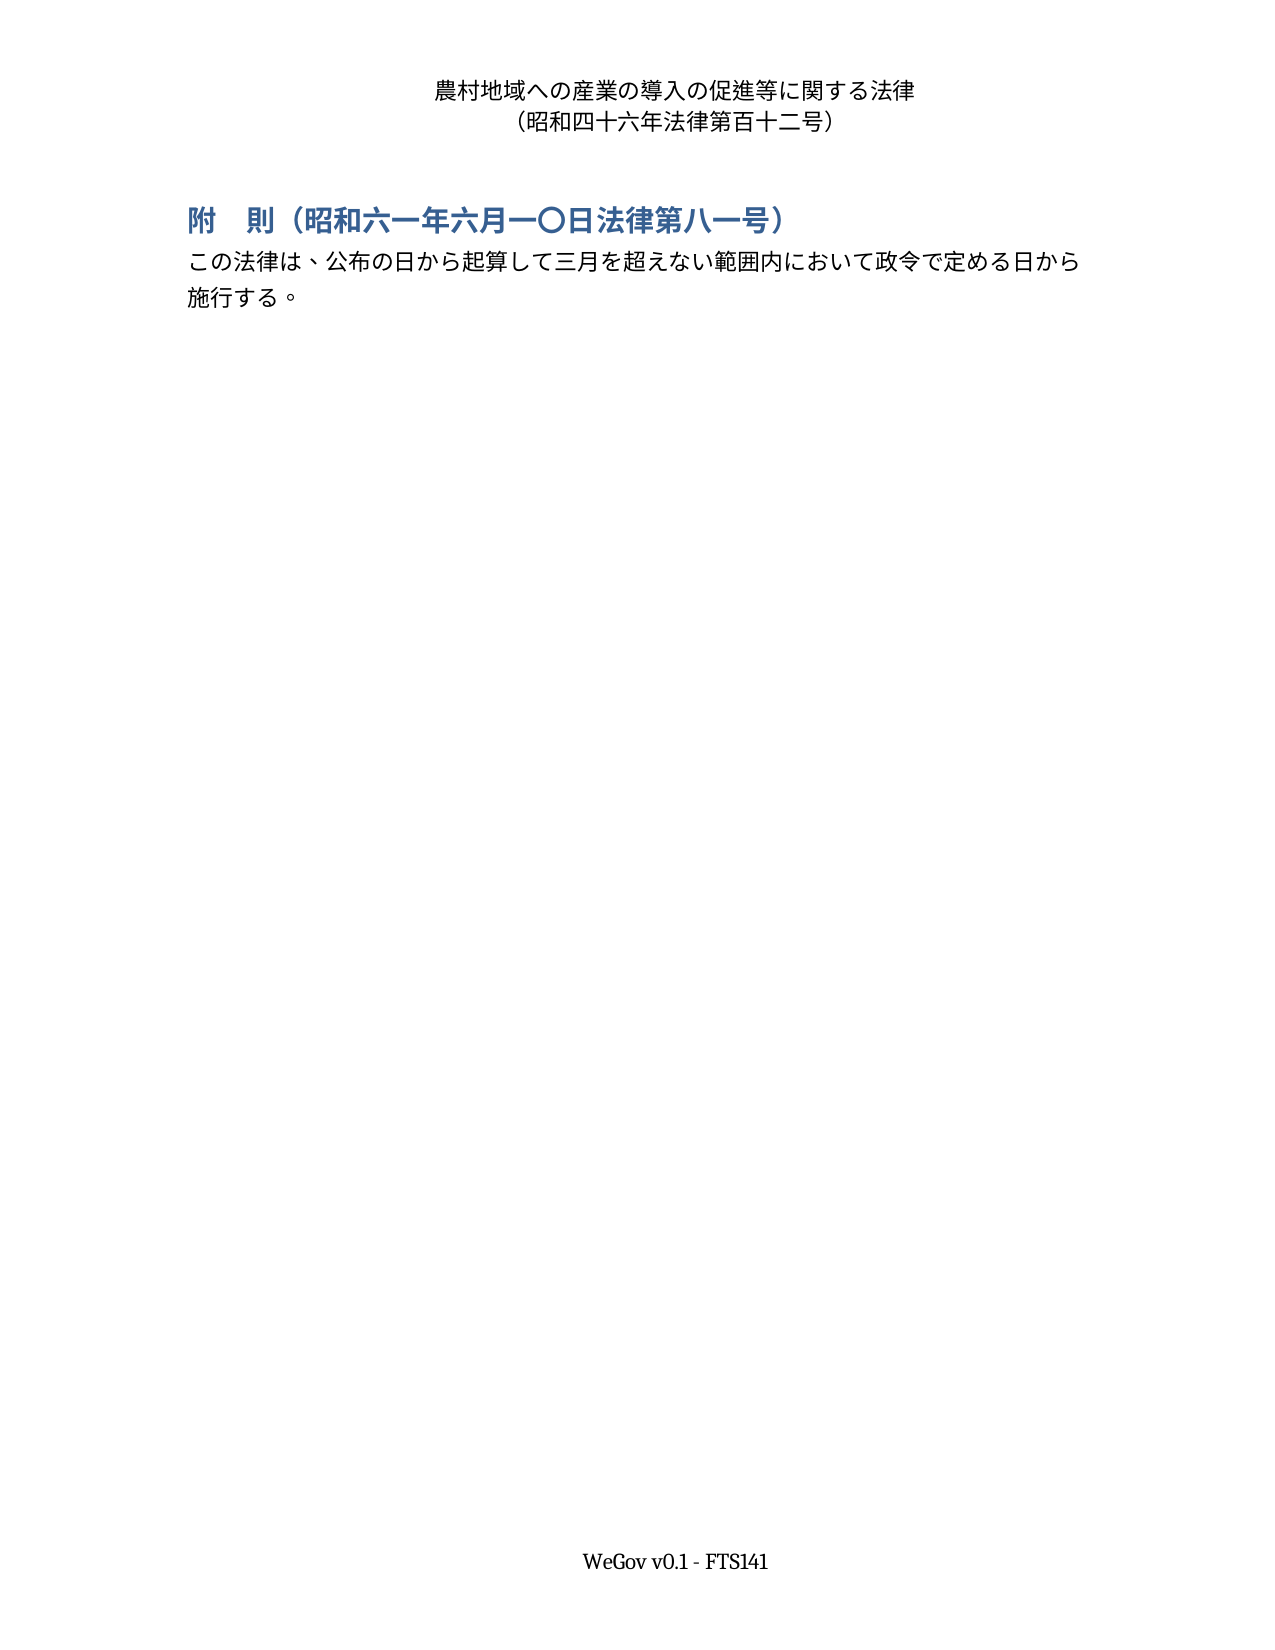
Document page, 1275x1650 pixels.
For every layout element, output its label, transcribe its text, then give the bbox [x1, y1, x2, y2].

subtitle 附 則（昭和六一年六月一〇日法律第八一号） [187, 200, 1087, 240]
text この法律は、公布の日から起算して三月を超えない範囲内において政令で定める日から施行する。 [187, 246, 1087, 313]
